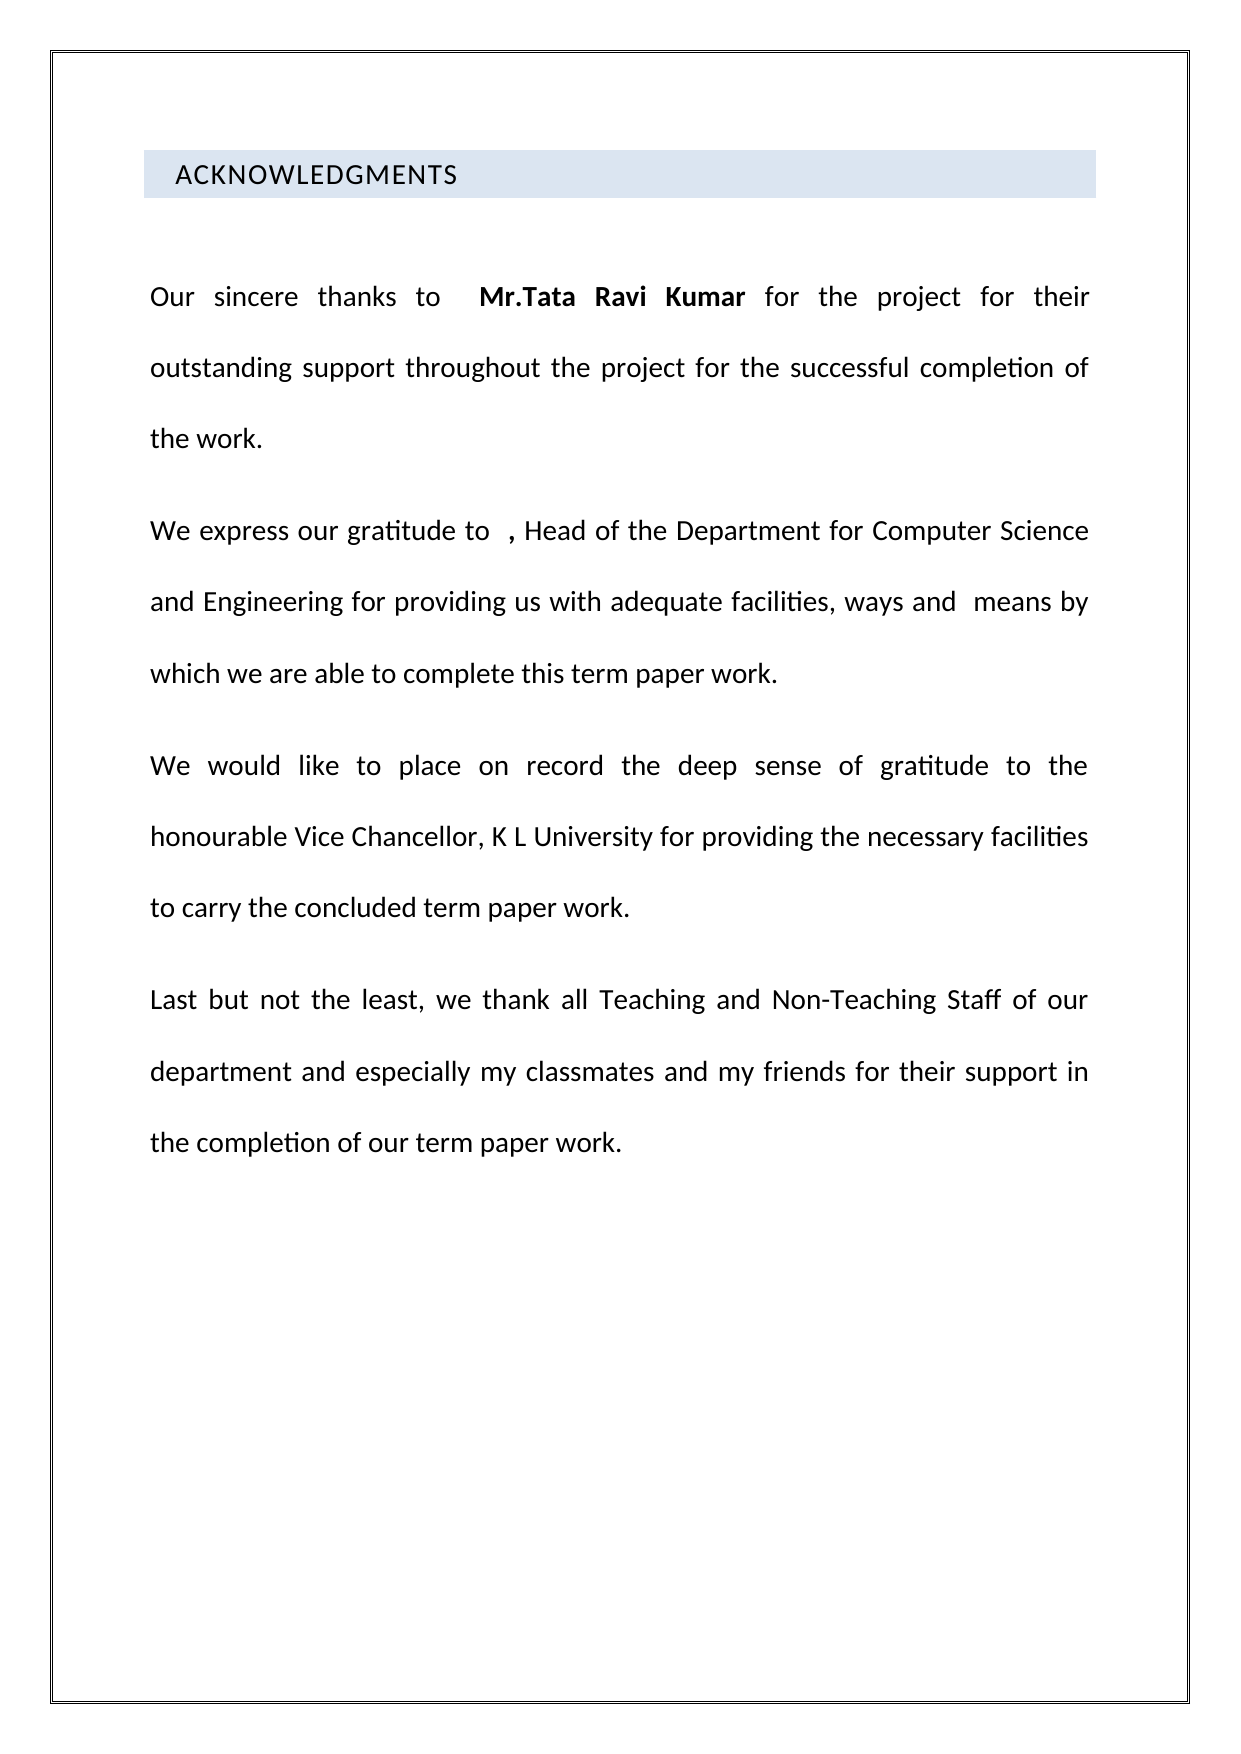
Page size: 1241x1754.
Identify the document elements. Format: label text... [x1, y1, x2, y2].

text Our sincere thanks to Mr.Tata Ravi Kumar for the project for their outstanding support throughout the project for the successful completion of the work. [150, 278, 1090, 456]
text We would like to place on record the deep sense of gratitude to the honourable Vice Chancellor, K L University for providing the necessary facilities to carry the concluded term paper work. [150, 747, 1090, 925]
text Last but not the least, we thank all Teaching and Non-Teaching Staff of our department and especially my classmates and my friends for their support in the completion of our term paper work. [150, 981, 1090, 1159]
text We express our gratitude to , Head of the Department for Computer Science and Engineering for providing us with adequate facilities, ways and means by which we are able to complete this term paper work. [150, 512, 1090, 690]
subtitle ACKNOWLEDGMENTS [150, 156, 1090, 192]
